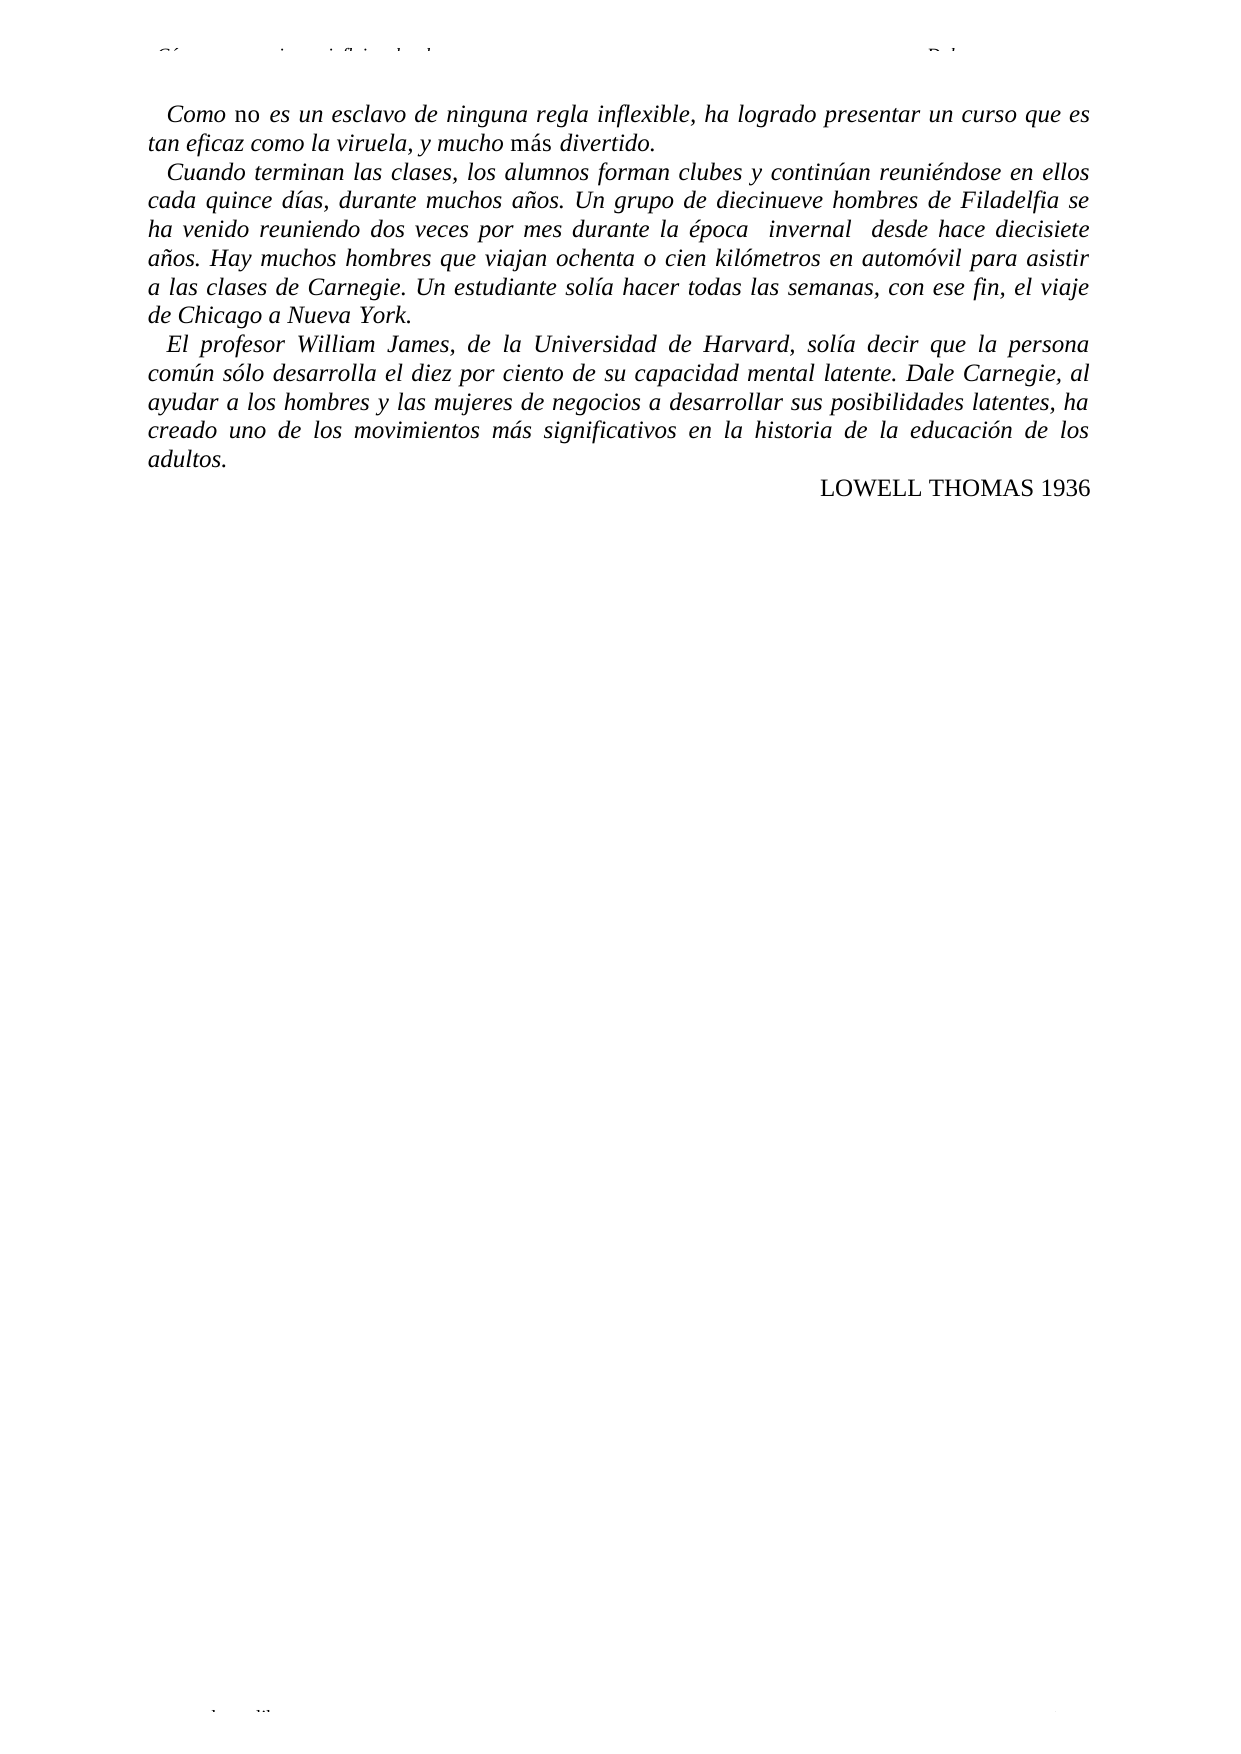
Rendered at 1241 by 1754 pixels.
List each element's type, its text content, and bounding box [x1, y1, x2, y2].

text Como no es un esclavo de ninguna regla inflexible, ha logrado presentar un curso que es tan eficaz como la viruela, y mucho más divertido. [148, 99, 1091, 157]
text Cuando terminan las clases, los alumnos forman clubes y continúan reuniéndose en ellos cada quince días, durante muchos años. Un grupo de diecinueve hombres de Filadelfia se ha venido reuniendo dos veces por mes durante la época invernal desde hace diecisiete años. Hay muchos hombres que viajan ochenta o cien kilómetros en automóvil para asistir a las clases de Carnegie. Un estudiante solía hacer todas las semanas, con ese fin, el viaje de Chicago a Nueva York. [148, 157, 1091, 329]
text El profesor William James, de la Universidad de Harvard, solía decir que la persona común sólo desarrolla el diez por ciento de su capacidad mental latente. Dale Carnegie, al ayudar a los hombres y las mujeres de negocios a desarrollar sus posibilidades latentes, ha creado uno de los movimientos más significativos en la historia de la educación de los adultos. [148, 329, 1091, 473]
text LOWELL THOMAS 1936 [135, 473, 1090, 502]
